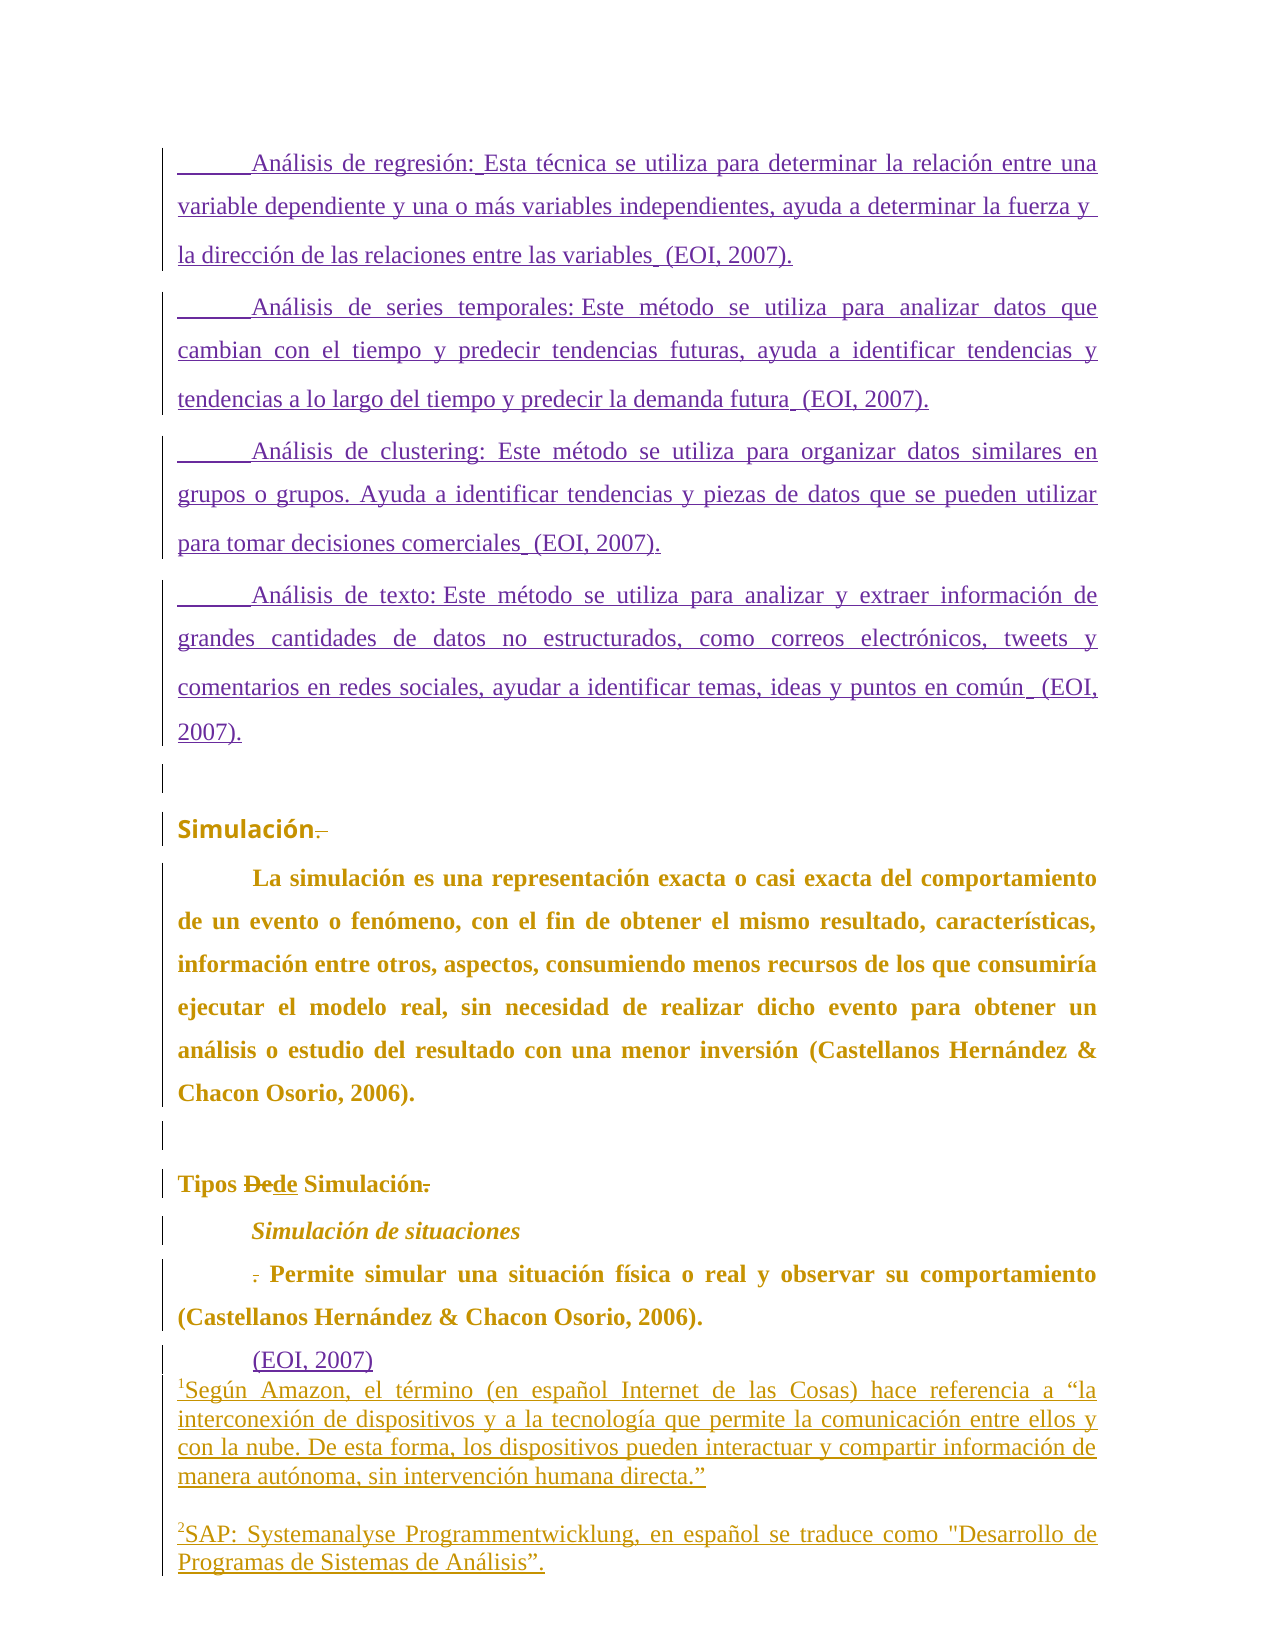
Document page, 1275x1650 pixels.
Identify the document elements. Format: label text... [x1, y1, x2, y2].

text Permite simular una situación física o real y observar su comportamiento. [177, 1259, 1098, 1331]
subtitle Simulación de situaciones [177, 1216, 1098, 1245]
subtitle Tipos Simulación [177, 1169, 1098, 1197]
text La simulación es una representación exacta o casi exacta del comportamiento de un evento o fenómeno, con el fin de obtener el mismo resultado, características, información entre otros, aspectos, consumiendo menos recursos de los que consumiría ejecutar el modelo real, sin necesidad de realizar dicho evento para obtener un análisis o estudio del resultado con una menor inversión. [177, 863, 1098, 1107]
subtitle Simulación [177, 812, 1098, 846]
